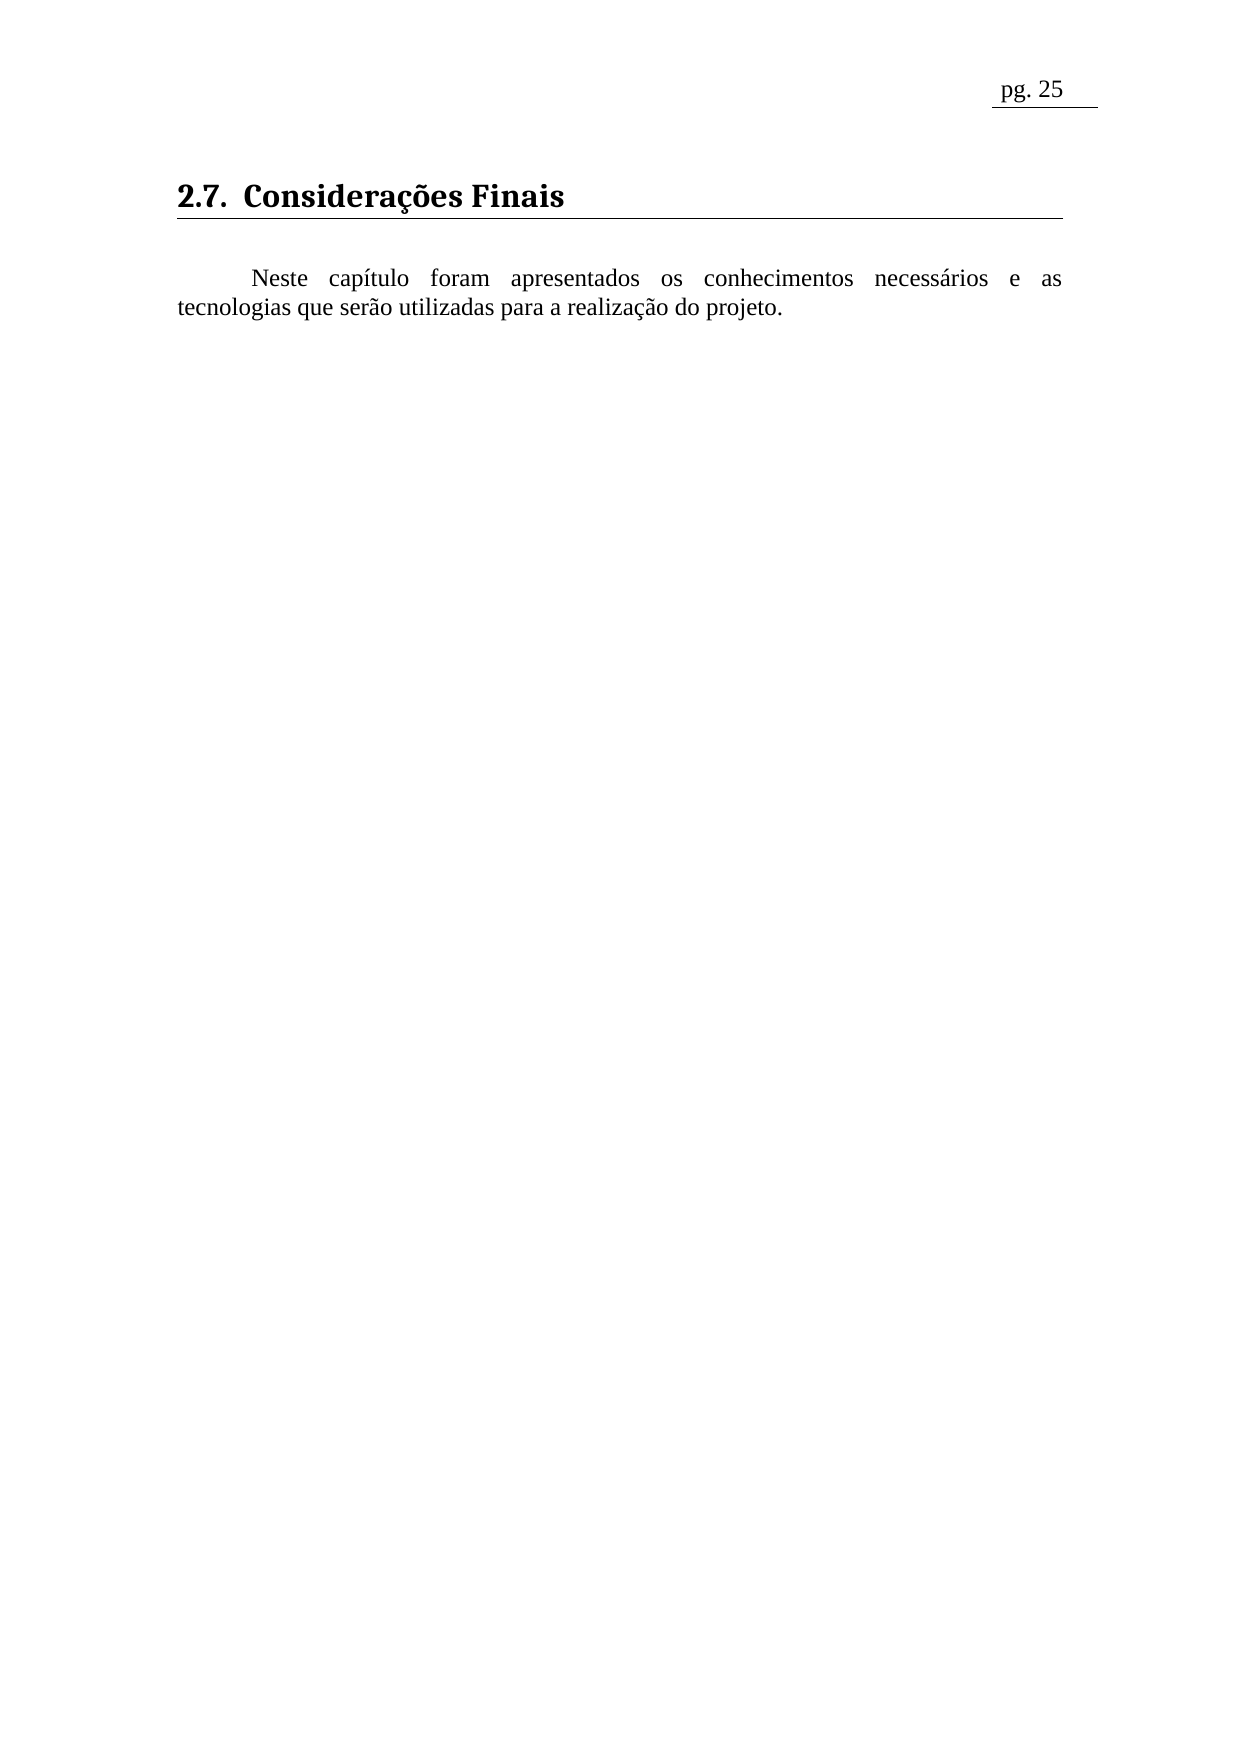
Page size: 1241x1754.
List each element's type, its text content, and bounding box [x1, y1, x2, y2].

text Neste capítulo foram apresentados os conhecimentos necessários e as tecnologias que serão utilizadas para a realização do projeto. [177, 263, 1063, 320]
title 2.7. Considerações Finais [177, 177, 1063, 218]
